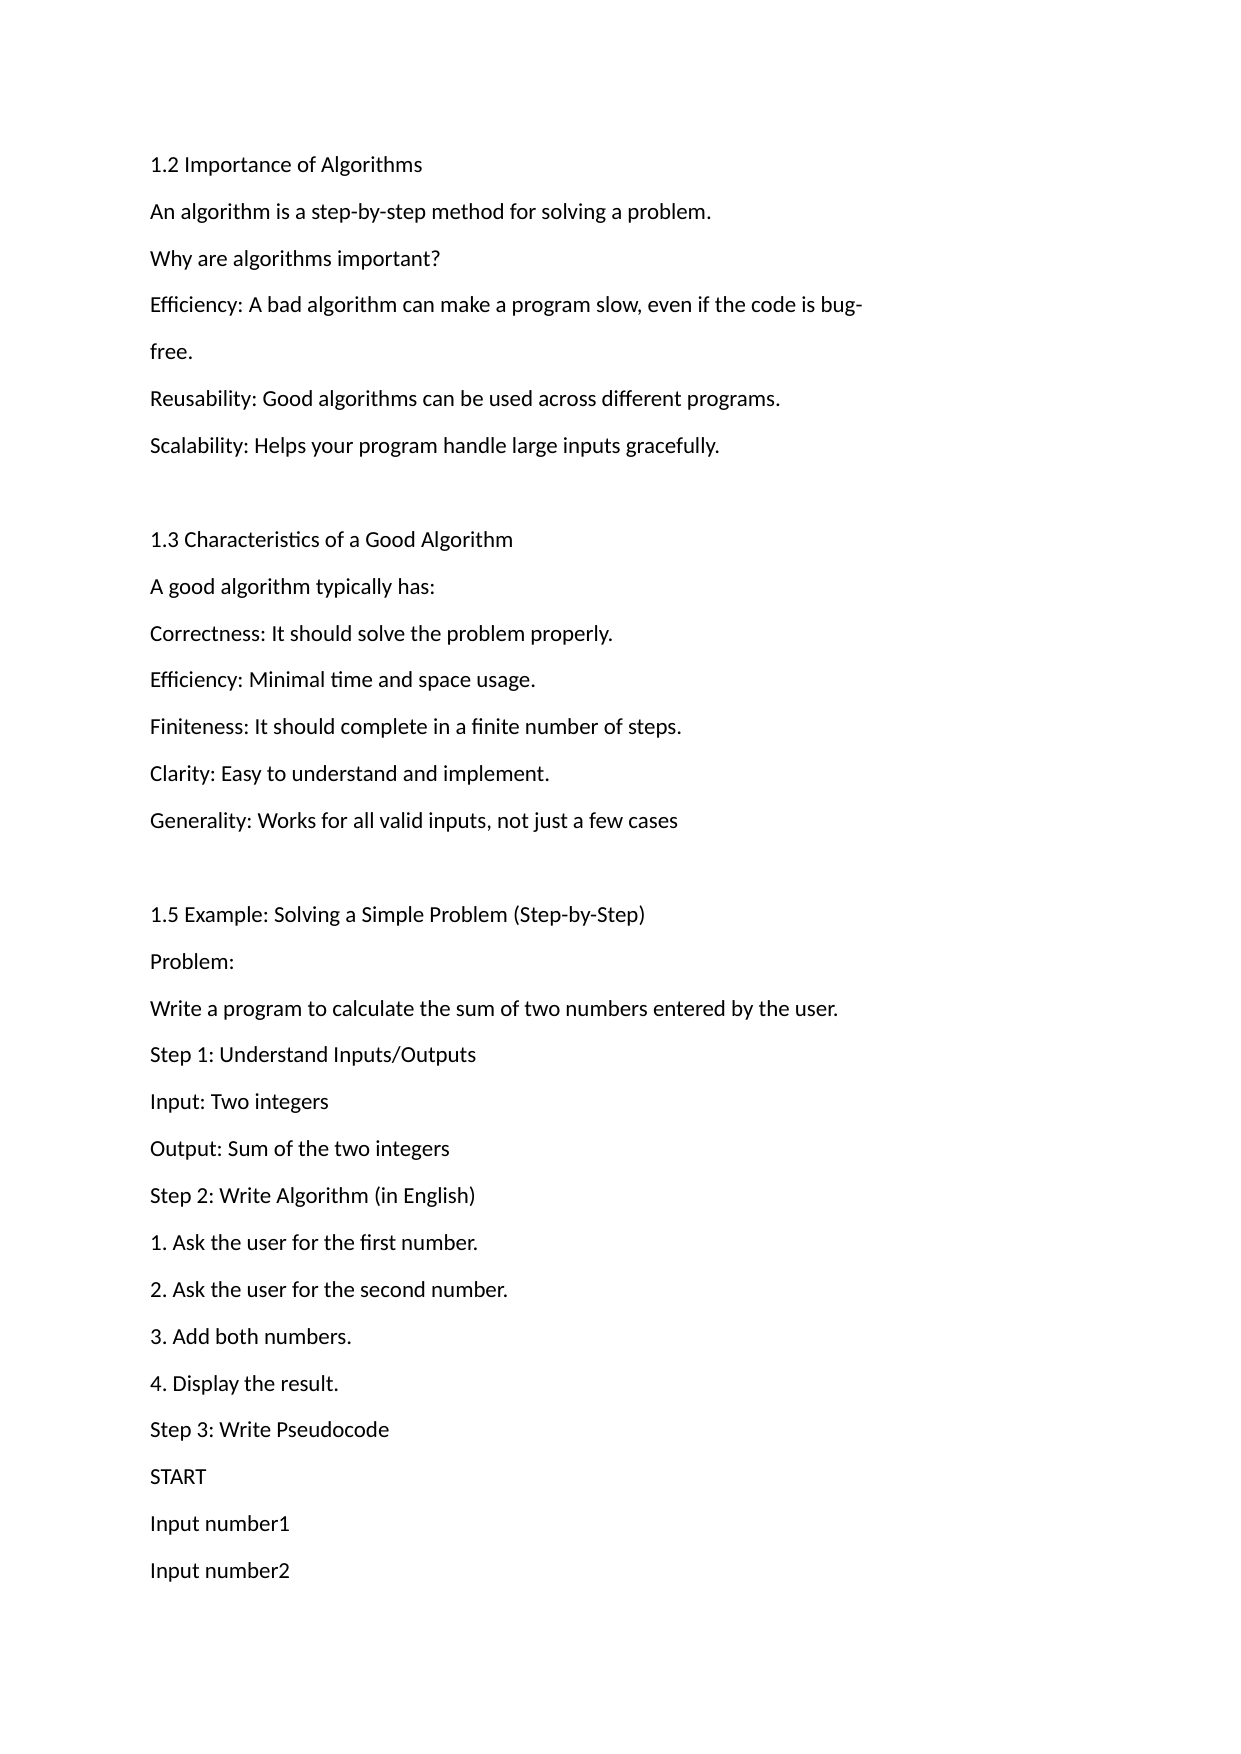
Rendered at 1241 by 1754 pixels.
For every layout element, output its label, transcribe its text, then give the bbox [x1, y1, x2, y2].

text Scalability: Helps your program handle large inputs gracefully. [150, 431, 1090, 459]
text Write a program to calculate the sum of two numbers entered by the user. [150, 994, 1090, 1022]
text Output: Sum of the two integers [150, 1134, 1090, 1162]
text 2. Ask the user for the second number. [150, 1275, 1090, 1303]
text free. [150, 337, 1090, 366]
text Efficiency: Minimal time and space usage. [150, 666, 1090, 694]
text 3. Add both numbers. [150, 1322, 1090, 1350]
text Problem: [150, 947, 1090, 975]
text Efficiency: A bad algorithm can make a program slow, even if the code is bug- [150, 291, 1090, 319]
text Generality: Works for all valid inputs, not just a few cases [150, 806, 1090, 834]
text Reusability: Good algorithms can be used across different programs. [150, 384, 1090, 412]
text Input: Two integers [150, 1087, 1090, 1116]
text An algorithm is a step-by-step method for solving a problem. [150, 197, 1090, 225]
text Clarity: Easy to understand and implement. [150, 759, 1090, 787]
text Step 2: Write Algorithm (in English) [150, 1181, 1090, 1209]
text Input number1 [150, 1509, 1090, 1537]
text Step 1: Understand Inputs/Outputs [150, 1041, 1090, 1069]
text Correctness: It should solve the problem properly. [150, 619, 1090, 647]
text 1.2 Importance of Algorithms [150, 150, 1090, 178]
text 1. Ask the user for the first number. [150, 1228, 1090, 1256]
text START [150, 1462, 1090, 1491]
text Why are algorithms important? [150, 244, 1090, 272]
text A good algorithm typically has: [150, 572, 1090, 600]
text Step 3: Write Pseudocode [150, 1416, 1090, 1444]
text Finiteness: It should complete in a finite number of steps. [150, 712, 1090, 741]
text 4. Display the result. [150, 1369, 1090, 1397]
text 1.5 Example: Solving a Simple Problem (Step-by-Step) [150, 900, 1090, 928]
text Input number2 [150, 1556, 1090, 1584]
text 1.3 Characteristics of a Good Algorithm [150, 525, 1090, 553]
